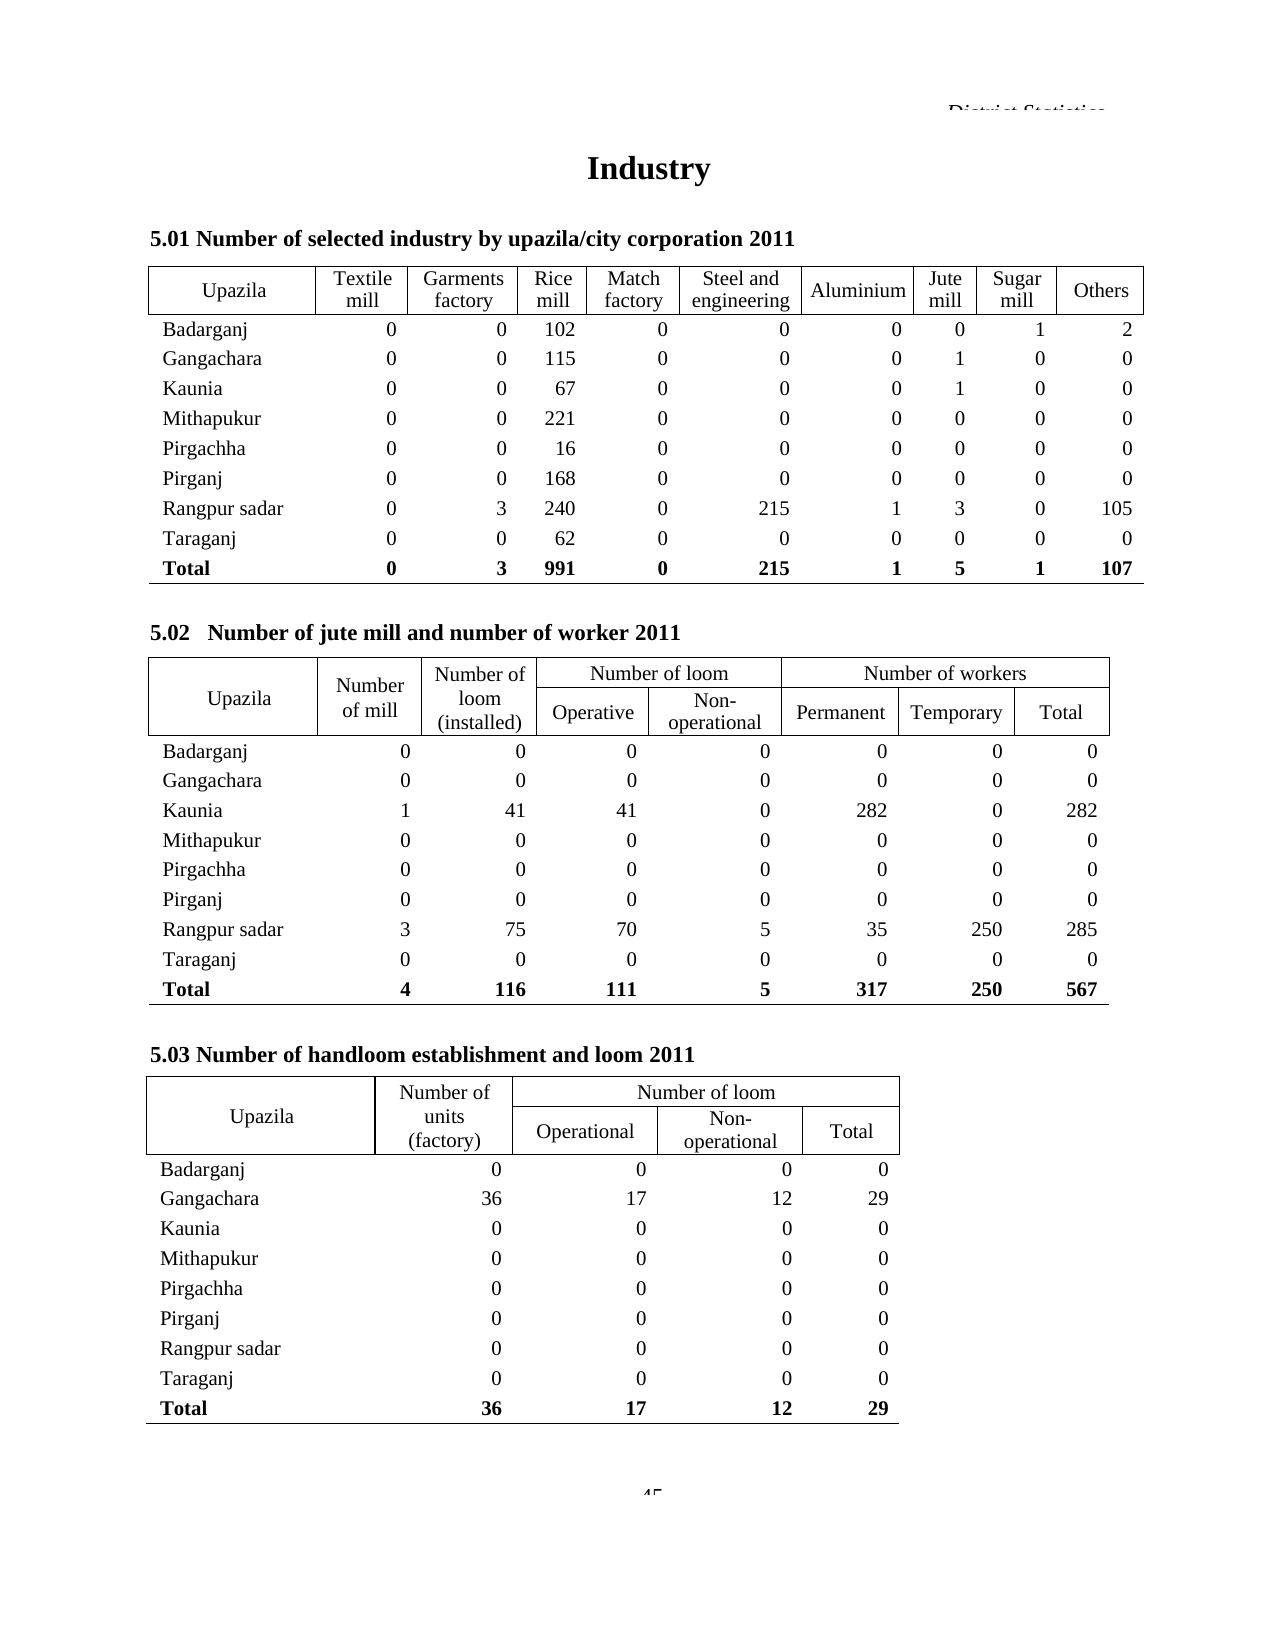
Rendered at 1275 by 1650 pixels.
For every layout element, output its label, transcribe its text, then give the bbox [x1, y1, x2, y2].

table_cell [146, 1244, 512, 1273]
list Number of jute mill and number of worker 2011 [150, 619, 1162, 646]
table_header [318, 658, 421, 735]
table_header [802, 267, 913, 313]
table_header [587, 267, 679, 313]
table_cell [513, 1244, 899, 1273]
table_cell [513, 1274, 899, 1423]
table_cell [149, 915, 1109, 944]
list Number of selected industry by upazila/city corporation 2011 [150, 225, 1162, 251]
list Number of handloom establishment and loom 2011 [150, 1041, 1162, 1067]
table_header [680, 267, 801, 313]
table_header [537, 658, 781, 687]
subtitle Industry [135, 148, 1162, 186]
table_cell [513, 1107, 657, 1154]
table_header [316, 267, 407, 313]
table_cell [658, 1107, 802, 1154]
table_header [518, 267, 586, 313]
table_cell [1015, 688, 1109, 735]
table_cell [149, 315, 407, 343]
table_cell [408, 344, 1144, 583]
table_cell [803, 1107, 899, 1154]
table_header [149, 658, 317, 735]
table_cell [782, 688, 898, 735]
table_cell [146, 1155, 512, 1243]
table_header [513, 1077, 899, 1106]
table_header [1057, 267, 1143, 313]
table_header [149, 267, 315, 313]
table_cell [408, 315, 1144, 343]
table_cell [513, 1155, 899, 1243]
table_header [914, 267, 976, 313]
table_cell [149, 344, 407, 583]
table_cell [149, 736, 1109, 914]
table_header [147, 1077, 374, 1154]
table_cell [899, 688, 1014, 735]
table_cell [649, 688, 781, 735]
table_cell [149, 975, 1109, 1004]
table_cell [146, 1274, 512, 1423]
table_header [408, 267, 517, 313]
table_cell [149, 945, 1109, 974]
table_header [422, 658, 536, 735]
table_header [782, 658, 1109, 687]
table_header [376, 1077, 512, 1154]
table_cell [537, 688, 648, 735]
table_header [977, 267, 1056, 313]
